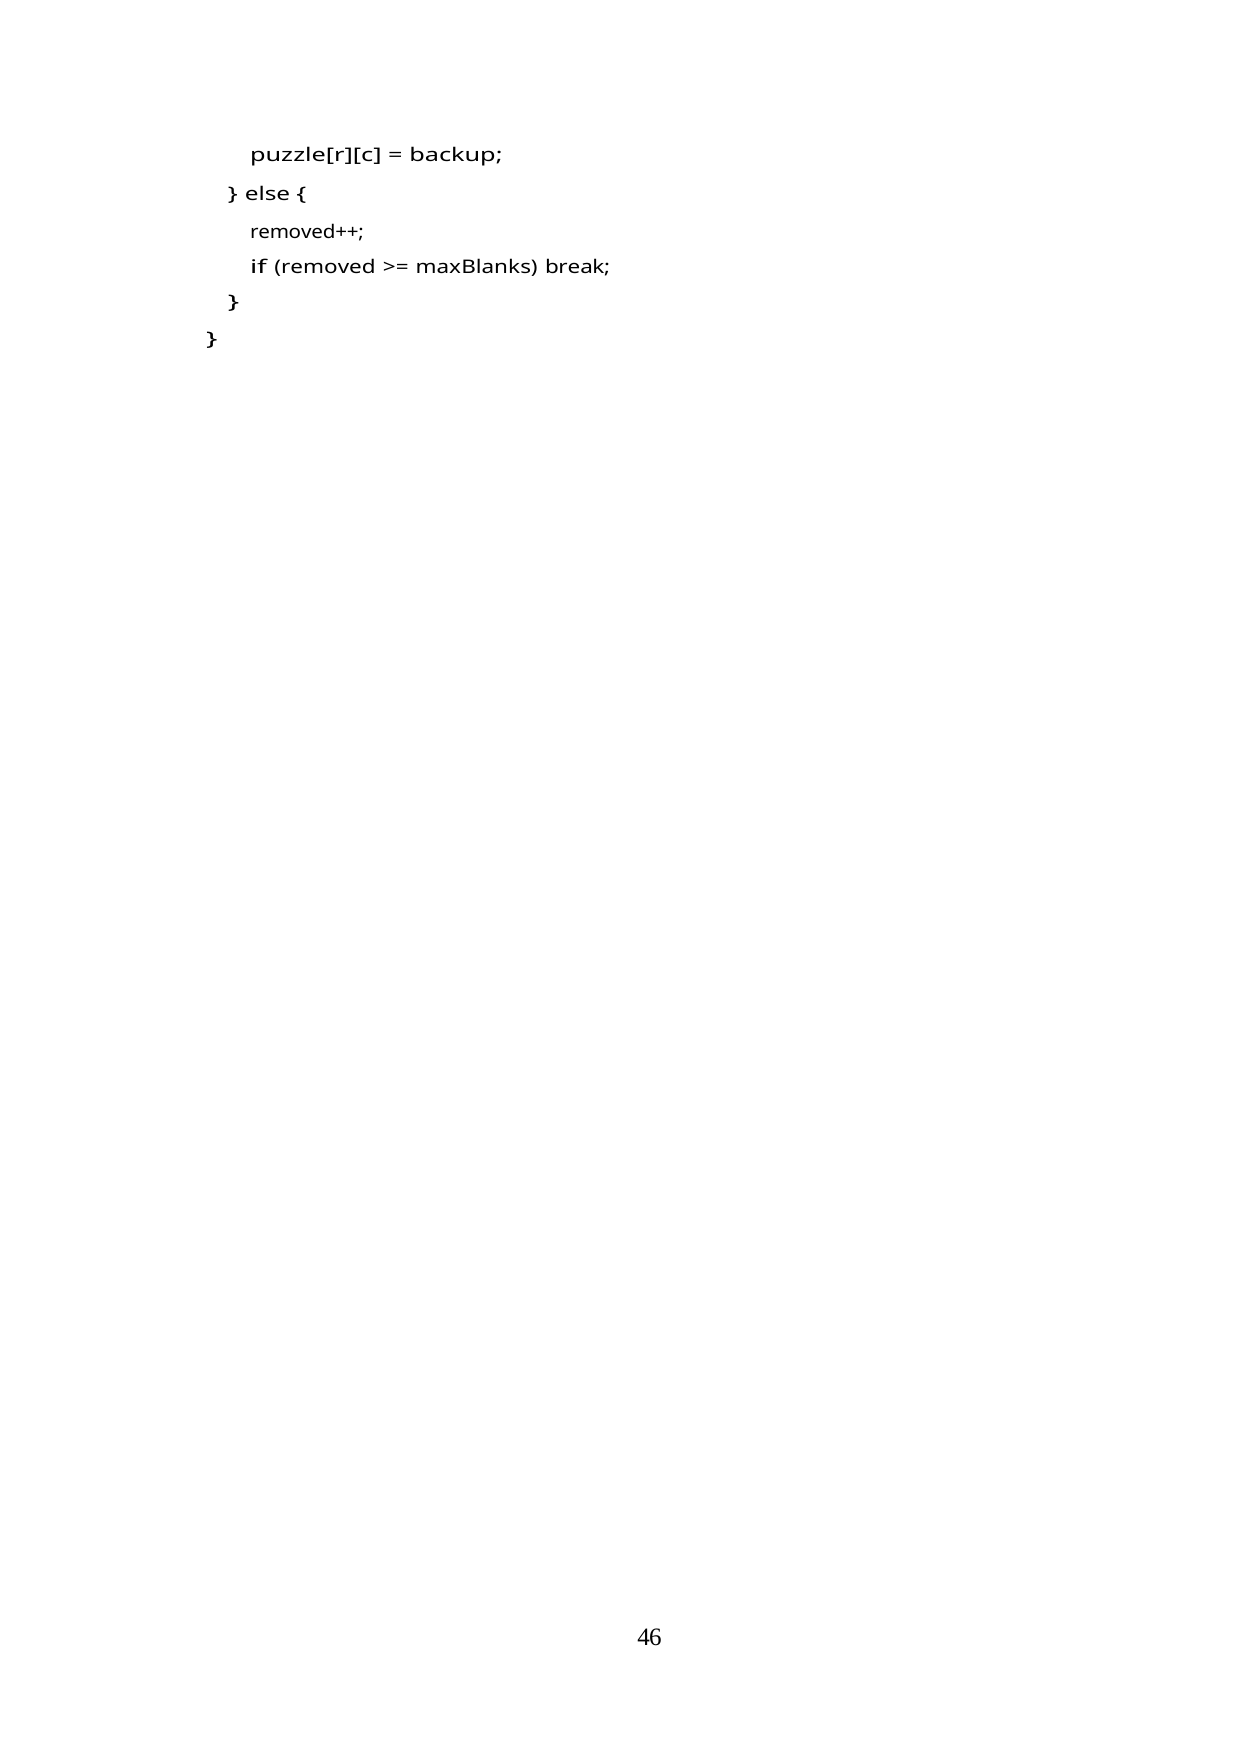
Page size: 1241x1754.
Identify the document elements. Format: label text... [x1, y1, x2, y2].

text } [228, 289, 1093, 314]
text if (removed >= maxBlanks) break; [250, 256, 1093, 278]
text } else { removed++; [228, 180, 404, 244]
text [228, 142, 678, 167]
text } [206, 325, 1093, 351]
